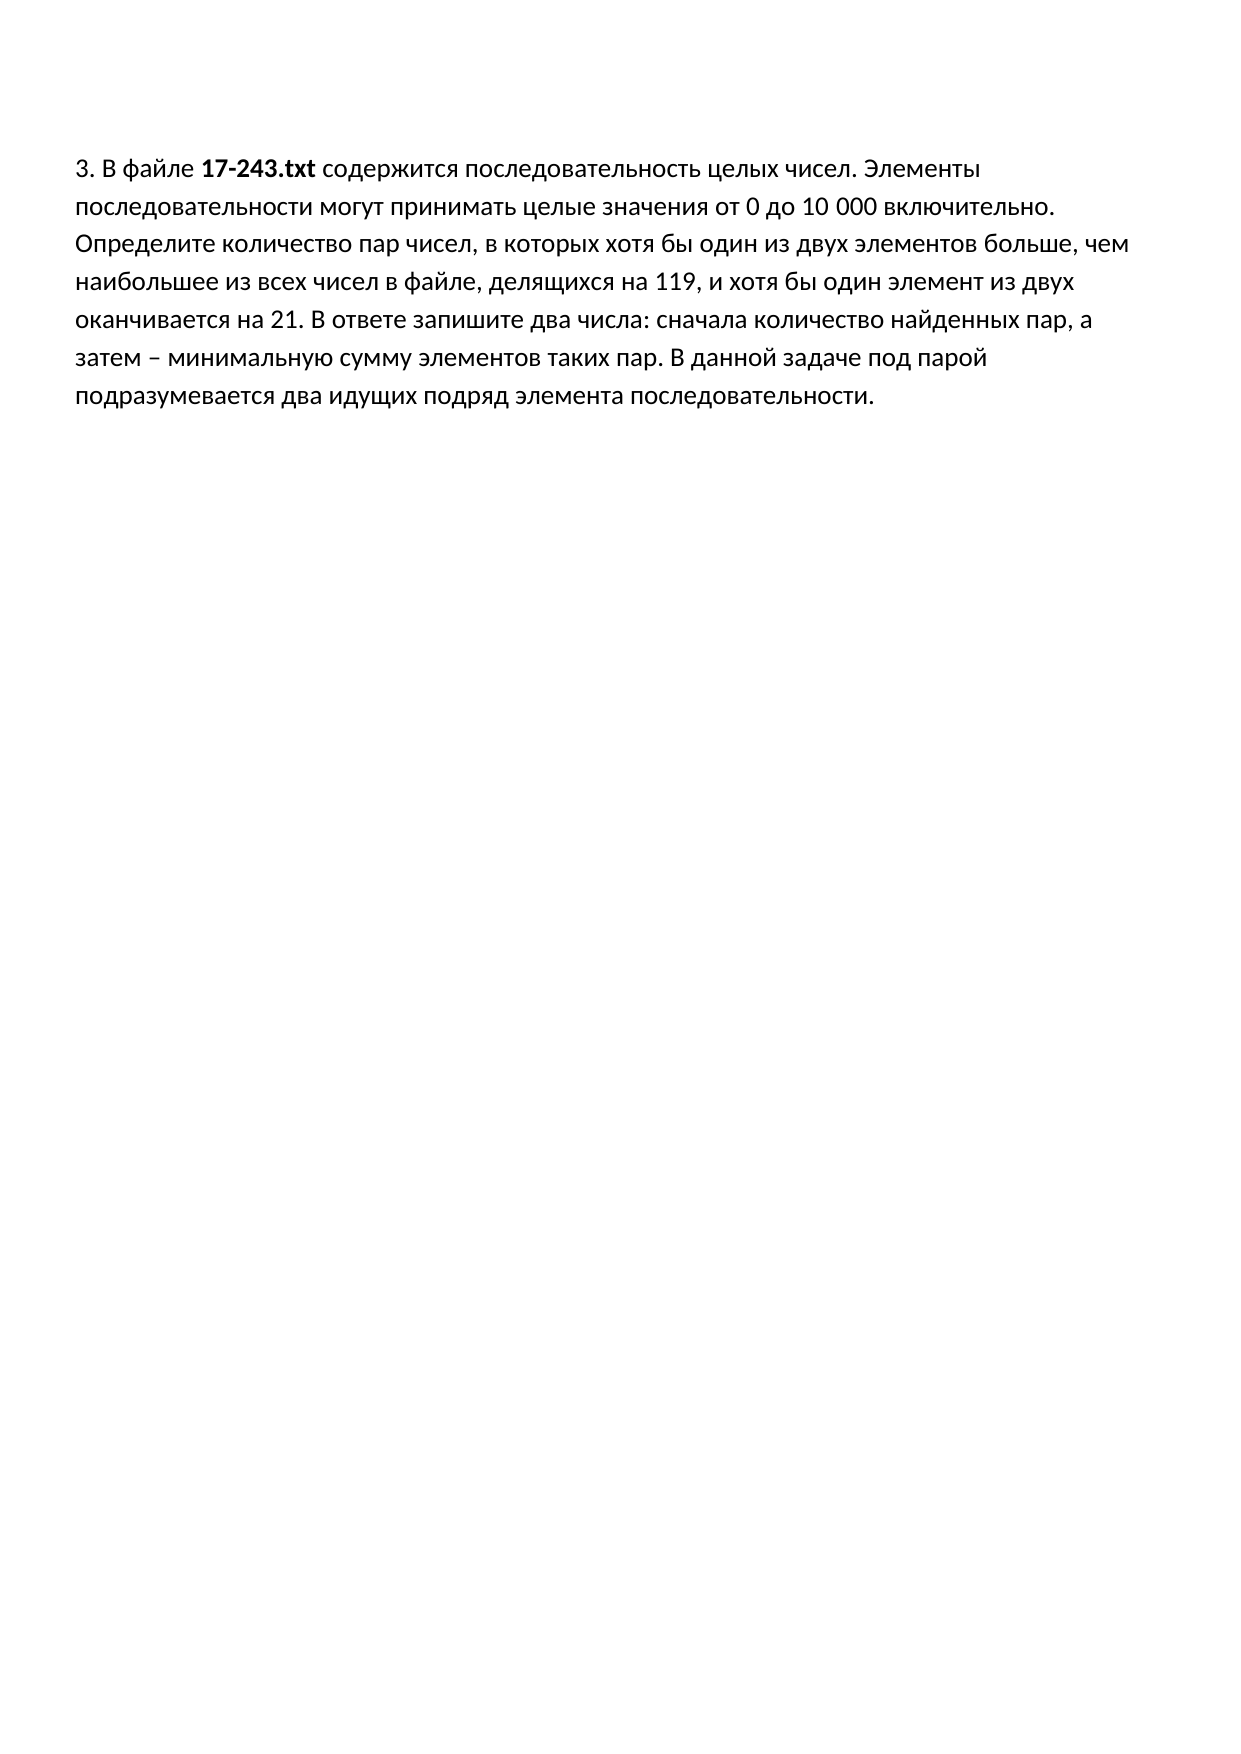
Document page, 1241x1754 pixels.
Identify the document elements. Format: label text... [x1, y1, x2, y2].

text 3. В файле 17-243.txt содержится последовательность целых чисел. Элементы последовательности могут принимать целые значения от 0 до 10 000 включительно. Определите количество пар чисел, в которых хотя бы один из двух элементов больше, чем наибольшее из всех чисел в файле, делящихся на 119, и хотя бы один элемент из двух оканчивается на 21. В ответе запишите два числа: сначала количество найденных пар, а затем – минимальную сумму элементов таких пар. В данной задаче под парой подразумевается два идущих подряд элемента последовательности. [75, 151, 1165, 411]
